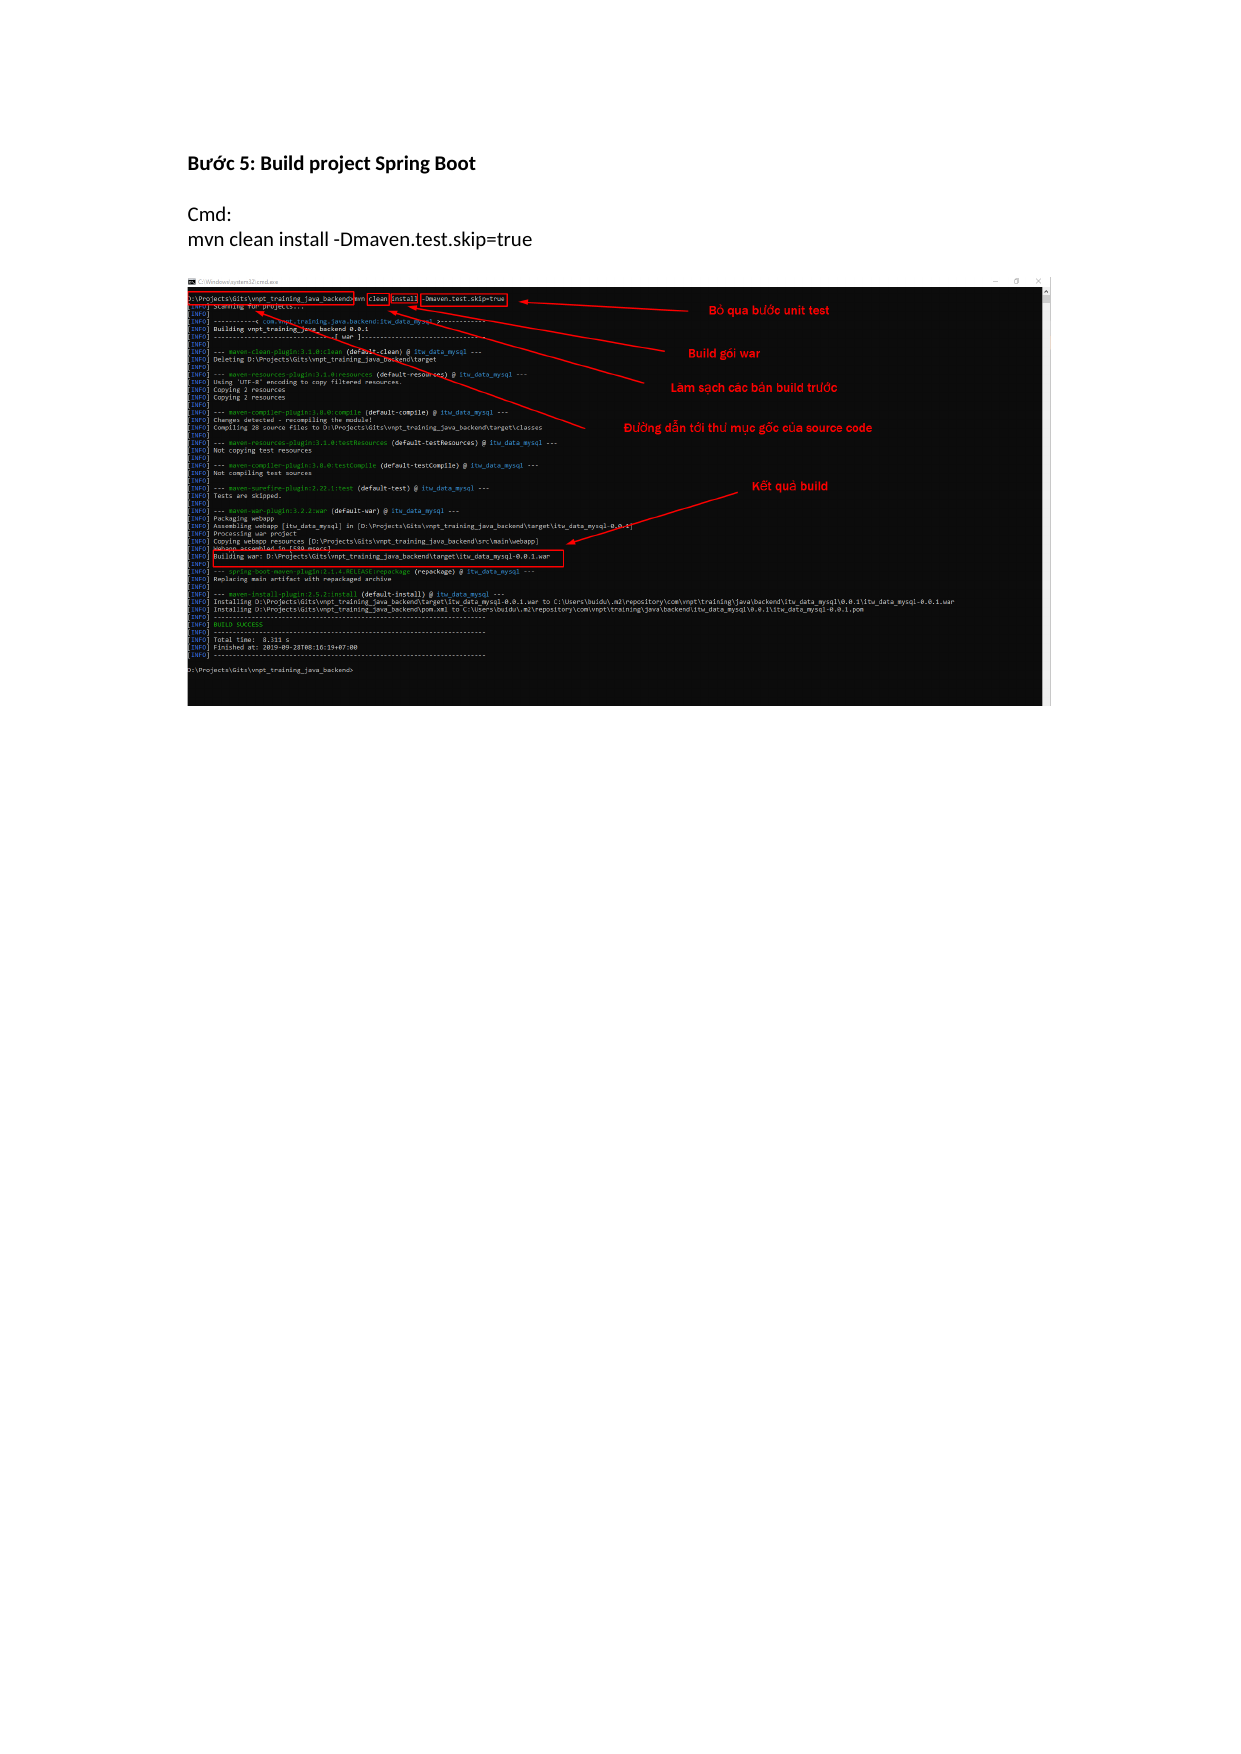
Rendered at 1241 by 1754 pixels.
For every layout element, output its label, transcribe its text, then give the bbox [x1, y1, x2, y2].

text Bước 5: Build project Spring Boot [187, 150, 1053, 175]
text Cmd: [187, 201, 1053, 226]
text mvn clean install -Dmaven.test.skip=true [187, 226, 1053, 252]
picture [187, 277, 1051, 706]
